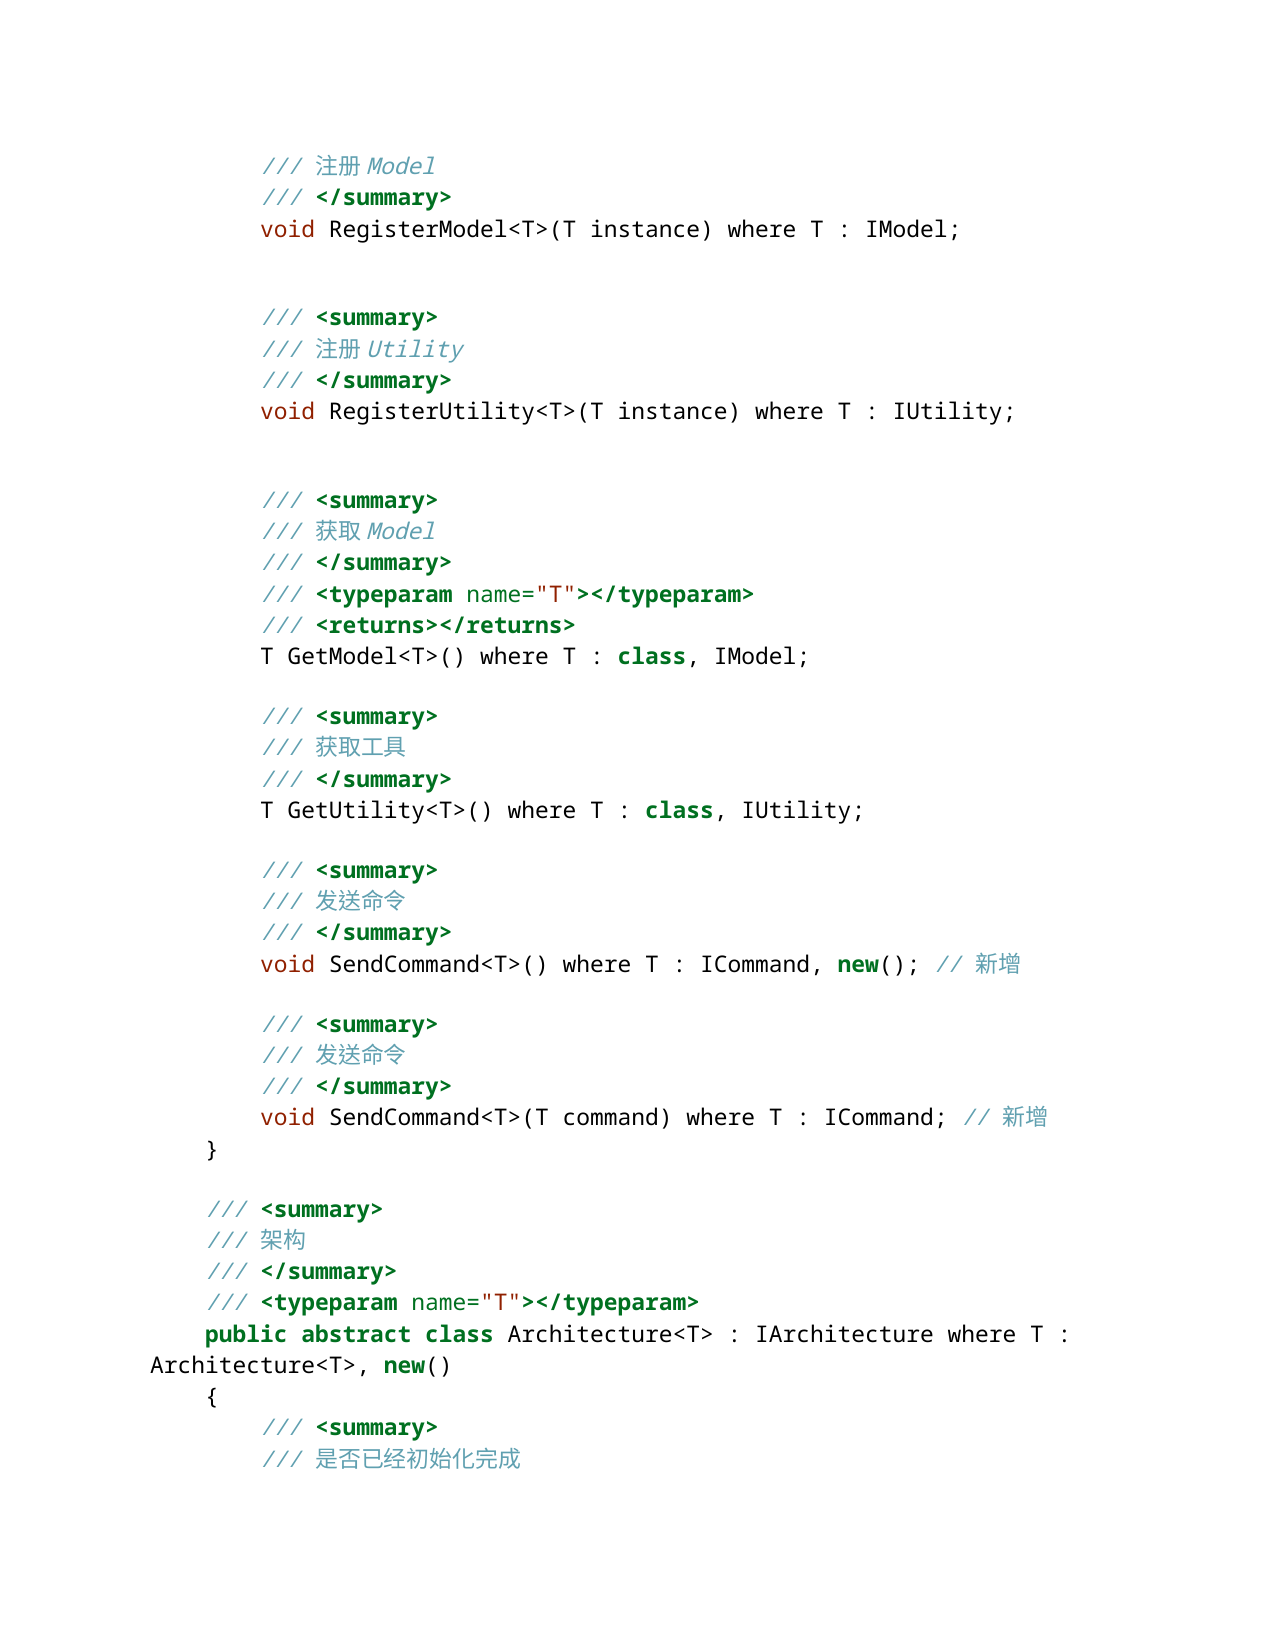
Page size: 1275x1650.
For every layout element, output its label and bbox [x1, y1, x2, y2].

text [150, 150, 1125, 1474]
